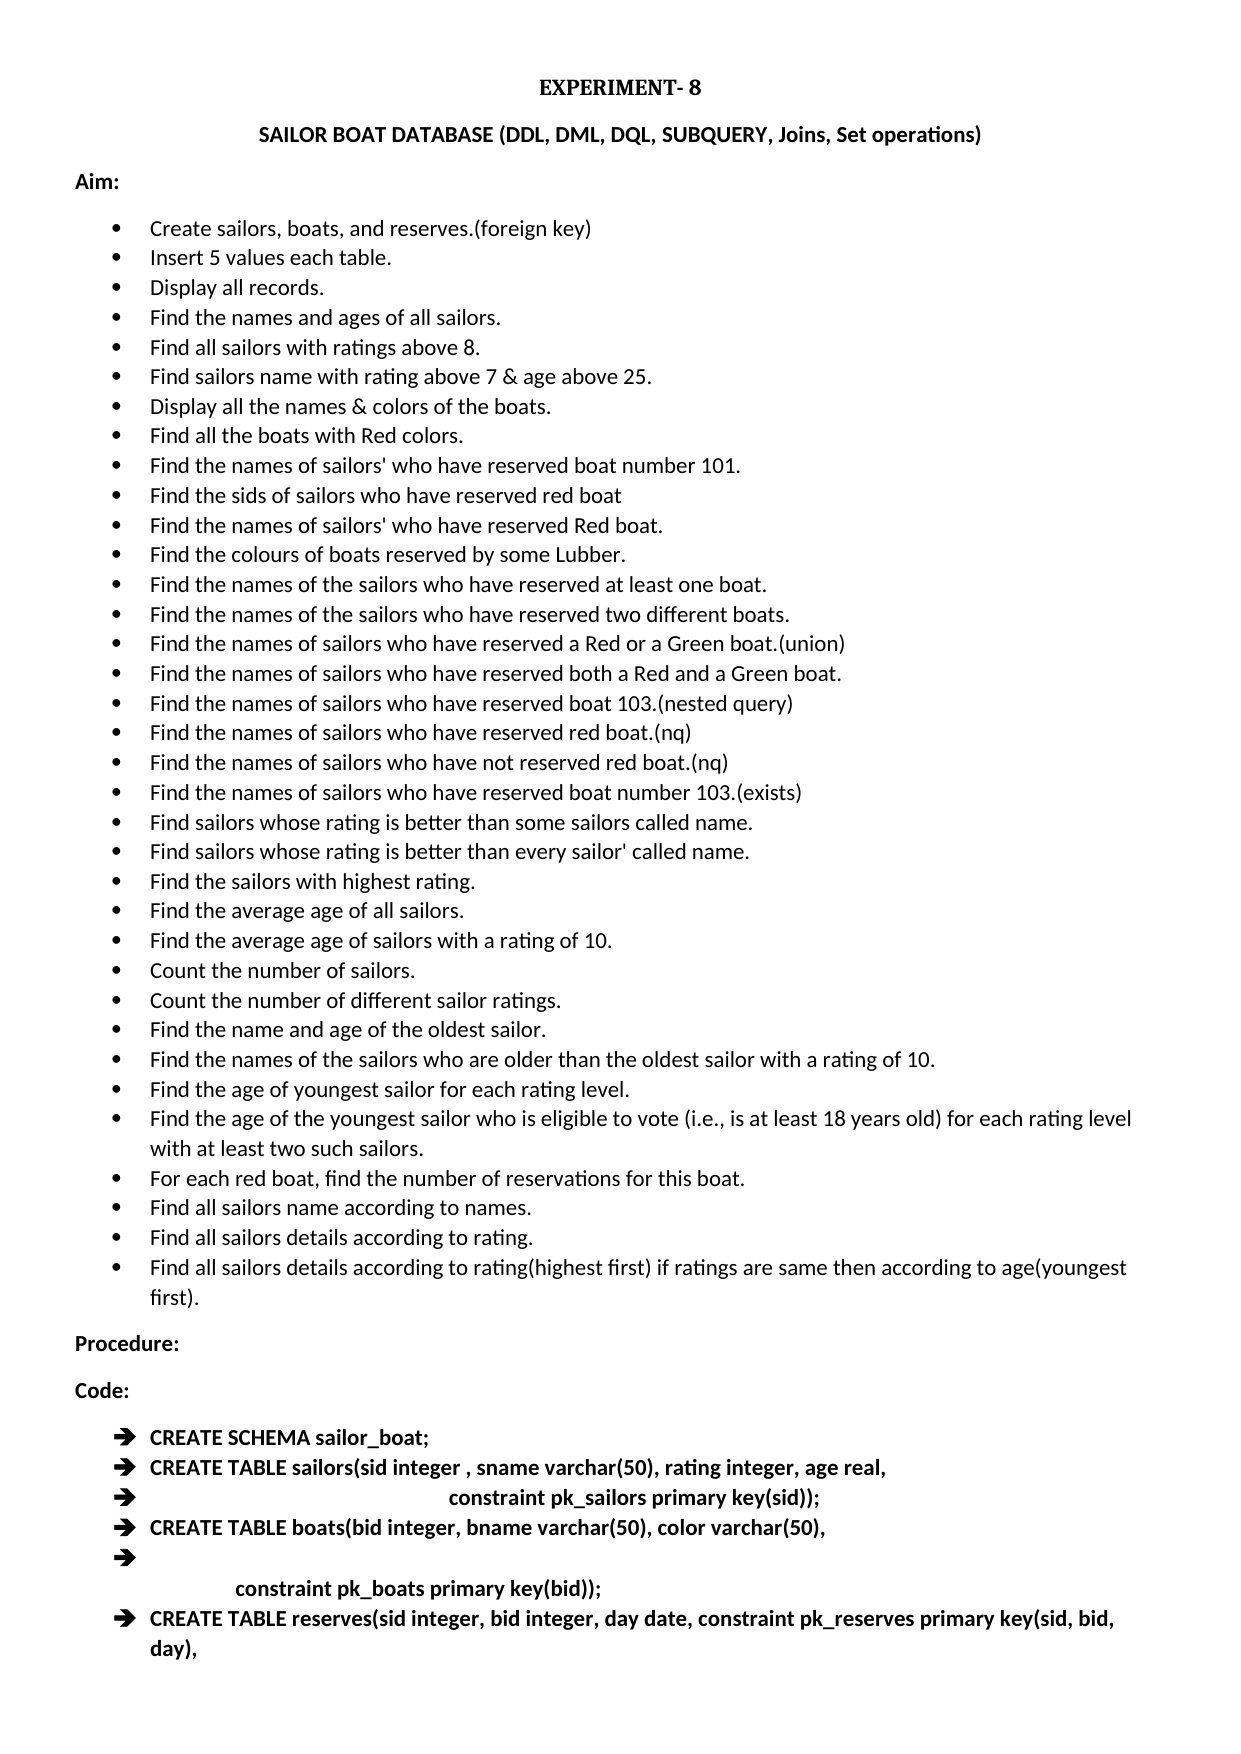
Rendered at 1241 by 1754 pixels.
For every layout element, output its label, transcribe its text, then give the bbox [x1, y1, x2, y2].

text EXPERIMENT- 8 [75, 75, 1165, 101]
list Create sailors, boats, and reserves.(foreign key) [112, 214, 1165, 242]
list Find the names of sailors' who have reserved Red boat. [112, 511, 1165, 539]
list Insert 5 values each table. [112, 243, 1165, 272]
list Find the average age of all sailors. [112, 897, 1165, 925]
list For each red boat, find the number of reservations for this boat. [112, 1164, 1165, 1192]
list Find sailors whose rating is better than every sailor' called name. [112, 837, 1165, 865]
list Find the name and age of the oldest sailor. [112, 1015, 1165, 1043]
list Find the colours of boats reserved by some Lubber. [112, 540, 1165, 568]
list CREATE TABLE sailors(sid integer , sname varchar(50), rating integer, age real, [112, 1453, 1165, 1481]
text Code: [75, 1376, 1165, 1404]
list Display all records. [112, 273, 1165, 301]
text Aim: [75, 167, 1165, 195]
list CREATE SCHEMA sailor_boat; [112, 1423, 1165, 1451]
list CREATE TABLE boats(bid integer, bname varchar(50), color varchar(50), [112, 1513, 1165, 1541]
list Find the names of sailors who have reserved a Red or a Green boat.(union) [112, 629, 1165, 657]
list constraint pk_sailors primary key(sid)); [112, 1483, 1165, 1511]
list Find all sailors details according to rating. [112, 1223, 1165, 1251]
list Count the number of different sailor ratings. [112, 986, 1165, 1014]
list Find the names of sailors who have reserved boat number 103.(exists) [112, 778, 1165, 806]
list Find sailors name with rating above 7 & age above 25. [112, 362, 1165, 390]
list Find all the boats with Red colors. [112, 422, 1165, 450]
list Find the names of the sailors who are older than the oldest sailor with a rating of 10. [112, 1045, 1165, 1073]
list CREATE TABLE reserves(sid integer, bid integer, day date, constraint pk_reserves primary key(sid, bid, day), [112, 1604, 1165, 1662]
text Procedure: [75, 1329, 1165, 1357]
list Find the age of the youngest sailor who is eligible to vote (i.e., is at least 18 years old) for each rating level with at least two such sailors. [112, 1104, 1165, 1162]
list Count the number of sailors. [112, 956, 1165, 984]
list Find the names of sailors who have reserved both a Red and a Green boat. [112, 659, 1165, 687]
list Find all sailors with ratings above 8. [112, 333, 1165, 361]
list Display all the names & colors of the boats. [112, 392, 1165, 420]
list Find the sids of sailors who have reserved red boat [112, 481, 1165, 509]
list Find the names of sailors' who have reserved boat number 101. [112, 451, 1165, 479]
list Find the sailors with highest rating. [112, 867, 1165, 895]
list Find the names of the sailors who have reserved at least one boat. [112, 570, 1165, 598]
list Find sailors whose rating is better than some sailors called name. [112, 808, 1165, 836]
list Find the names of sailors who have not reserved red boat.(nq) [112, 748, 1165, 776]
list Find the names of sailors who have reserved red boat.(nq) [112, 718, 1165, 747]
list Find the names of sailors who have reserved boat 103.(nested query) [112, 689, 1165, 717]
list Find all sailors details according to rating(highest first) if ratings are same then according to age(youngest first). [112, 1253, 1165, 1311]
list Find all sailors name according to names. [112, 1193, 1165, 1222]
text SAILOR BOAT DATABASE (DDL, DML, DQL, SUBQUERY, Joins, Set operations) [75, 120, 1165, 148]
list Find the names and ages of all sailors. [112, 303, 1165, 331]
list Find the average age of sailors with a rating of 10. [112, 926, 1165, 954]
list Find the names of the sailors who have reserved two different boats. [112, 600, 1165, 628]
list constraint pk_boats primary key(bid)); [112, 1543, 1165, 1602]
list Find the age of youngest sailor for each rating level. [112, 1075, 1165, 1103]
